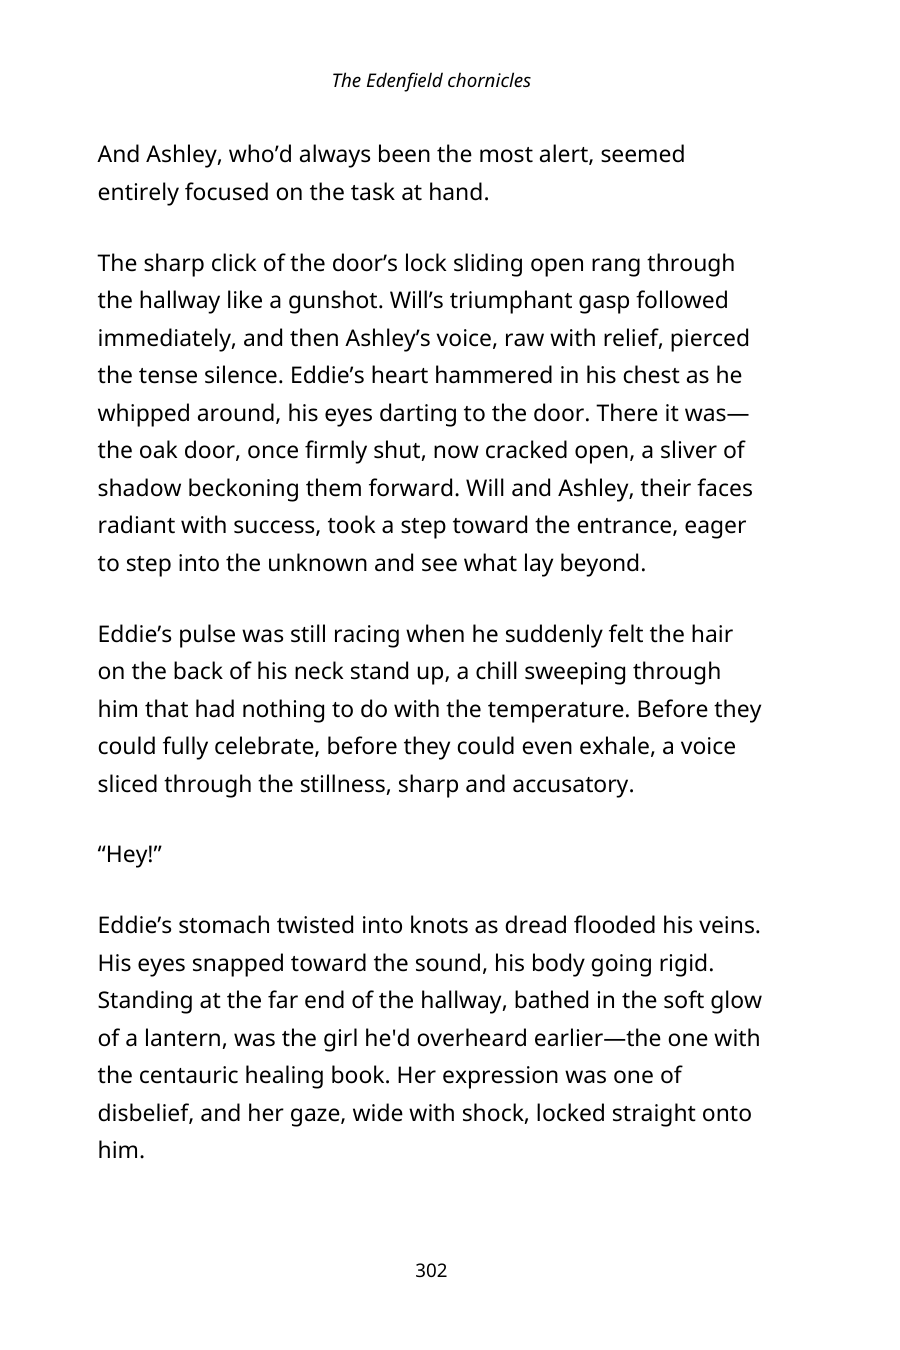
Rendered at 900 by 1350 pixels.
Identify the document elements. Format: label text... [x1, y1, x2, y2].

text Eddie’s pulse was still racing when he suddenly felt the hair on the back of his neck stand up, a chill sweeping through him that had nothing to do with the temperature. Before they could fully celebrate, before they could even exhale, a voice sliced through the stillness, sharp and accusatory. [97, 618, 765, 799]
text Eddie’s stomach twisted into knots as dread flooded his veins. His eyes snapped toward the sound, his body going rigid. Standing at the far end of the hallway, bathed in the soft glow of a lantern, was the girl he'd overheard earlier—the one with the centauric healing book. Her expression was one of disbelief, and her gaze, wide with shock, locked straight onto him. [97, 909, 765, 1166]
text The sharp click of the door’s lock sliding open rang through the hallway like a gunshot. Will’s triumphant gasp followed immediately, and then Ashley’s voice, raw with relief, pierced the tense silence. Eddie’s heart hammered in his chest as he whipped around, his eyes darting to the door. There it was—the oak door, once firmly shut, now cracked open, a sliver of shadow beckoning them forward. Will and Ashley, their faces radiant with success, took a step toward the entrance, eager to step into the unknown and see what lay beyond. [97, 247, 765, 578]
text “Hey!” [97, 838, 765, 870]
